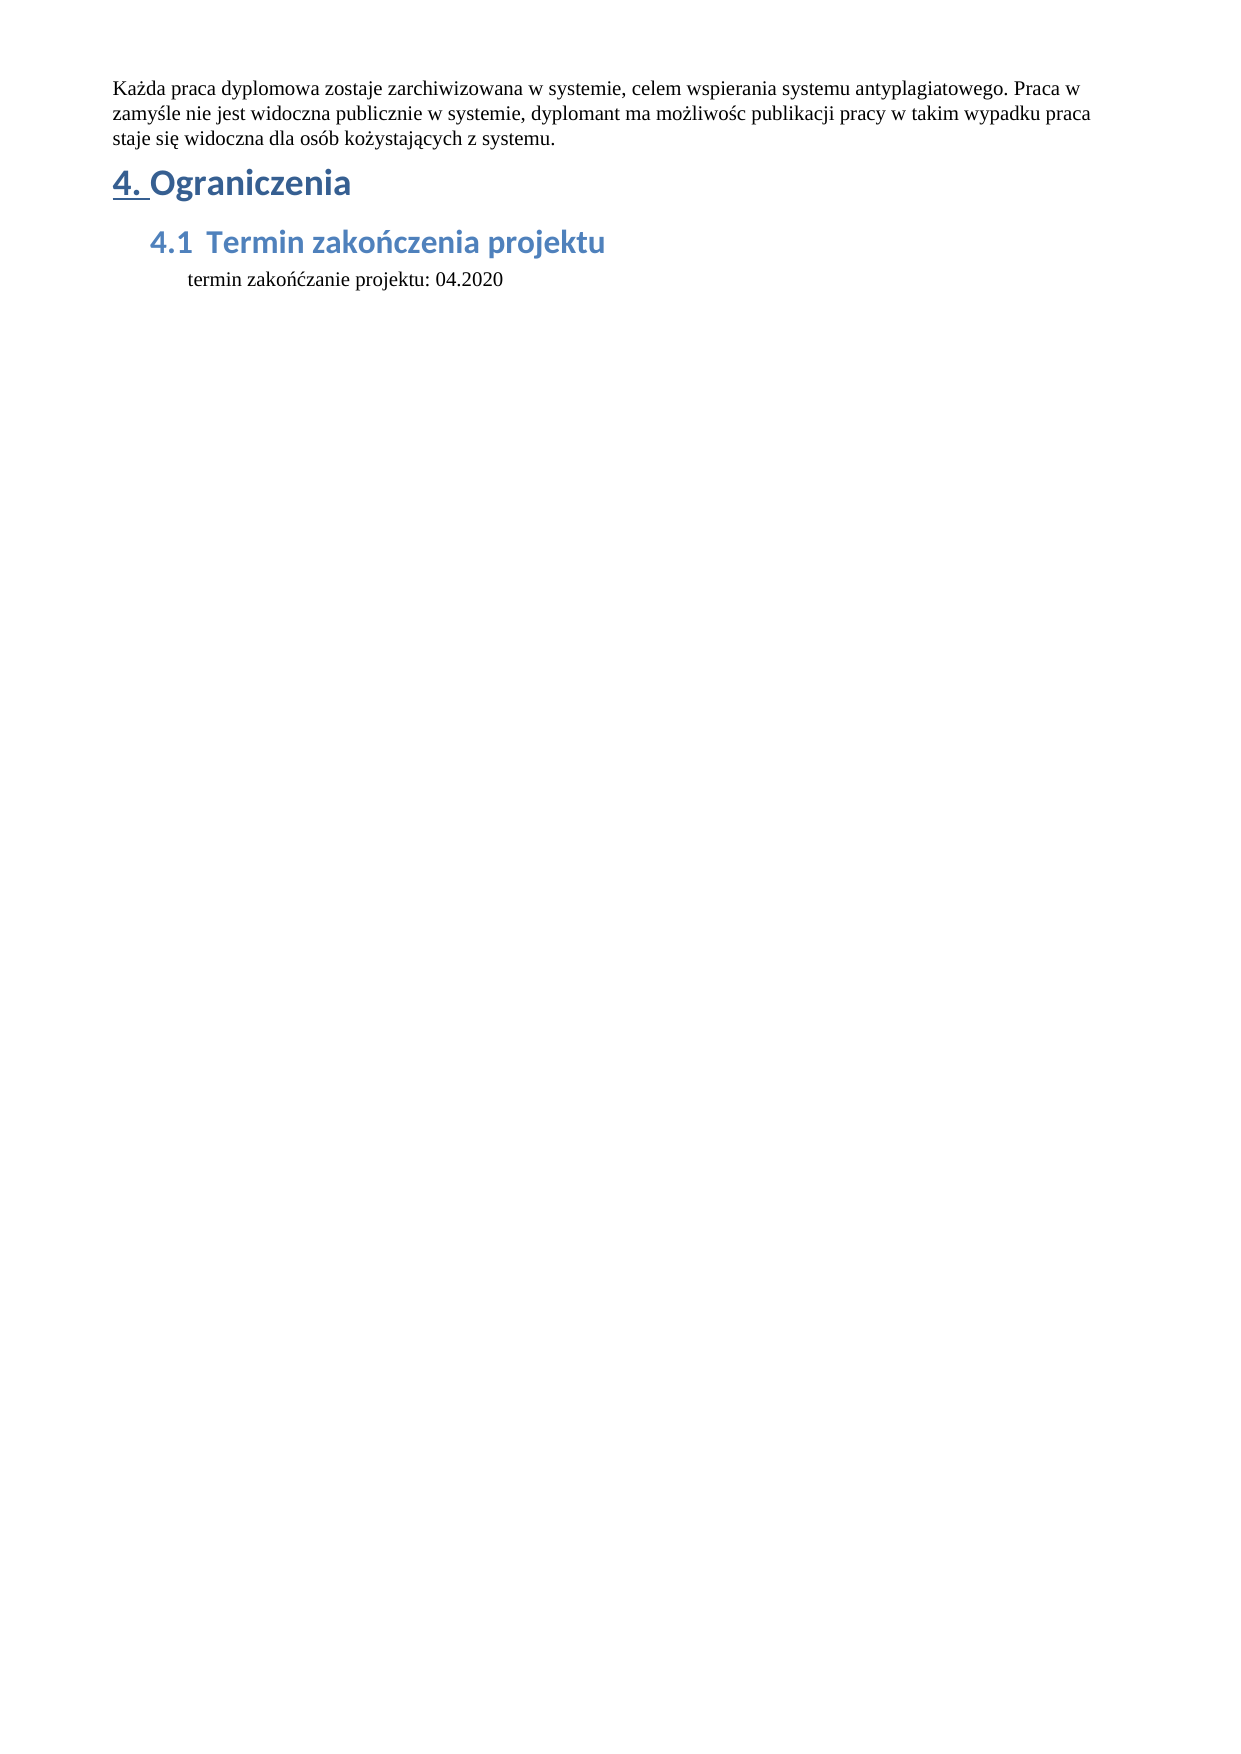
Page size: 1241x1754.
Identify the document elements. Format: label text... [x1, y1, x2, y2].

text Każda praca dyplomowa zostaje zarchiwizowana w systemie, celem wspierania systemu antyplagiatowego. Praca w zamyśle nie jest widoczna publicznie w systemie, dyplomant ma możliwośc publikacji pracy w takim wypadku praca staje się widoczna dla osób kożystających z systemu. [112, 75, 1128, 150]
subtitle Termin zakończenia projektu [150, 233, 1128, 258]
subtitle Ograniczenia [112, 175, 1128, 200]
text termin zakońćzanie projektu: 04.2020 [112, 267, 1128, 292]
